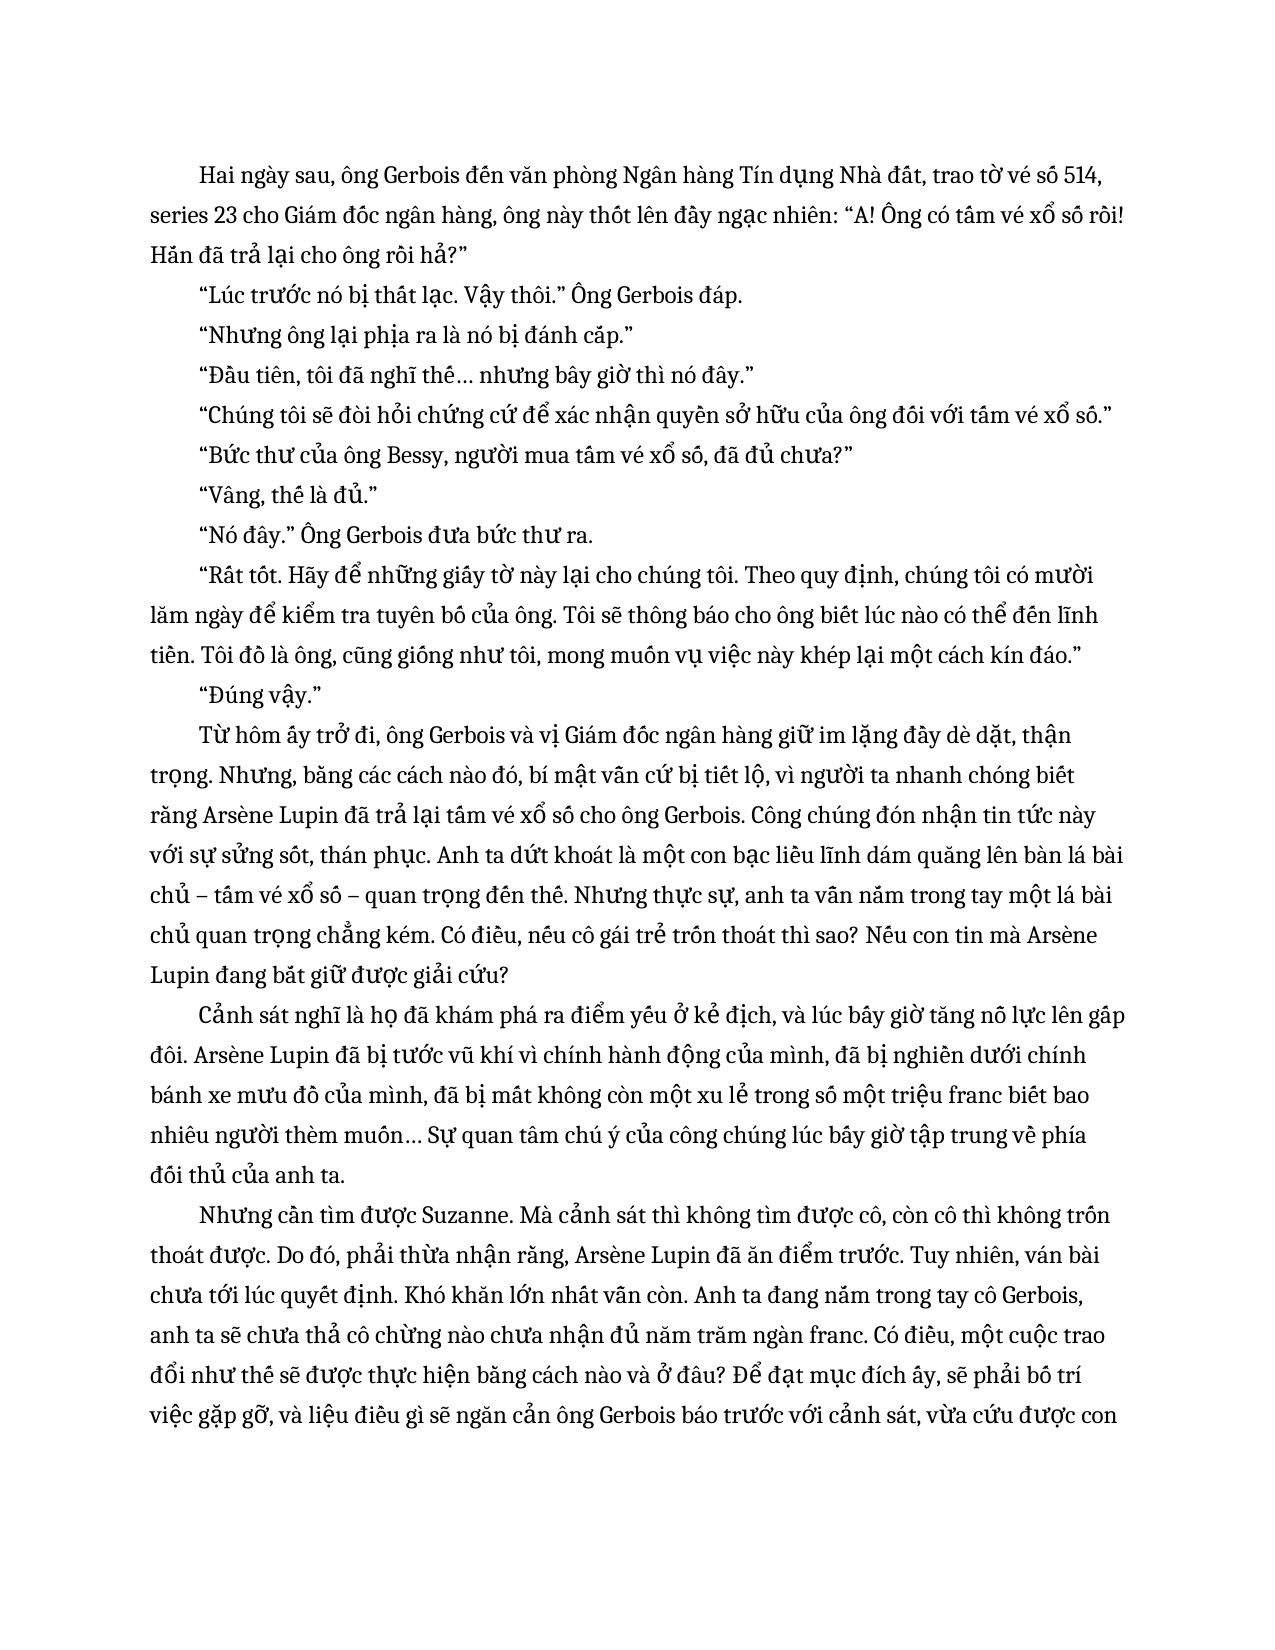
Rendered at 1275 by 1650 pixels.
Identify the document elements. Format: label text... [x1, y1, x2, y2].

text “Chúng tôi sẽ đòi hỏi chứng cứ để xác nhận quyền sở hữu của ông đối với tấm vé xổ số.” [150, 390, 1125, 430]
text “Đầu tiên, tôi đã nghĩ thế… nhưng bây giờ thì nó đây.” [150, 350, 1125, 390]
text “Nó đây.” Ông Gerbois đưa bức thư ra. [150, 510, 1125, 550]
text “Nhưng ông lại phịa ra là nó bị đánh cắp.” [150, 310, 1125, 350]
text “Rất tốt. Hãy để những giấy tờ này lại cho chúng tôi. Theo quy định, chúng tôi có mười lăm ngày để kiểm tra tuyên bố của ông. Tôi sẽ thông báo cho ông biết lúc nào có thể đến lĩnh tiền. Tôi đồ là ông, cũng giống như tôi, mong muốn vụ việc này khép lại một cách kín đáo.” [150, 550, 1125, 670]
text Từ hôm ấy trở đi, ông Gerbois và vị Giám đốc ngân hàng giữ im lặng đầy dè dặt, thận trọng. Nhưng, bằng các cách nào đó, bí mật vẫn cứ bị tiết lộ, vì người ta nhanh chóng biết rằng Arsène Lupin đã trả lại tấm vé xổ số cho ông Gerbois. Công chúng đón nhận tin tức này với sự sửng sốt, thán phục. Anh ta dứt khoát là một con bạc liều lĩnh dám quăng lên bàn lá bài chủ – tấm vé xổ số – quan trọng đến thế. Nhưng thực sự, anh ta vẫn nắm trong tay một lá bài chủ quan trọng chẳng kém. Có điều, nếu cô gái trẻ trốn thoát thì sao? Nếu con tin mà Arsène Lupin đang bắt giữ được giải cứu? [150, 710, 1125, 990]
text “Bức thư của ông Bessy, người mua tấm vé xổ số, đã đủ chưa?” [150, 430, 1125, 470]
text Cảnh sát nghĩ là họ đã khám phá ra điểm yếu ở kẻ địch, và lúc bấy giờ tăng nỗ lực lên gấp đôi. Arsène Lupin đã bị tước vũ khí vì chính hành động của mình, đã bị nghiền dưới chính bánh xe mưu đồ của mình, đã bị mất không còn một xu lẻ trong số một triệu franc biết bao nhiêu người thèm muốn… Sự quan tâm chú ý của công chúng lúc bấy giờ tập trung về phía đối thủ của anh ta. [150, 990, 1125, 1190]
text “Lúc trước nó bị thất lạc. Vậy thôi.” Ông Gerbois đáp. [150, 270, 1125, 310]
text “Đúng vậy.” [150, 670, 1125, 710]
text Hai ngày sau, ông Gerbois đến văn phòng Ngân hàng Tín dụng Nhà đất, trao tờ vé số 514, series 23 cho Giám đốc ngân hàng, ông này thốt lên đầy ngạc nhiên: “A! Ông có tấm vé xổ số rồi! Hắn đã trả lại cho ông rồi hả?” [150, 150, 1125, 270]
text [150, 1190, 1125, 1430]
text “Vâng, thế là đủ.” [150, 470, 1125, 510]
